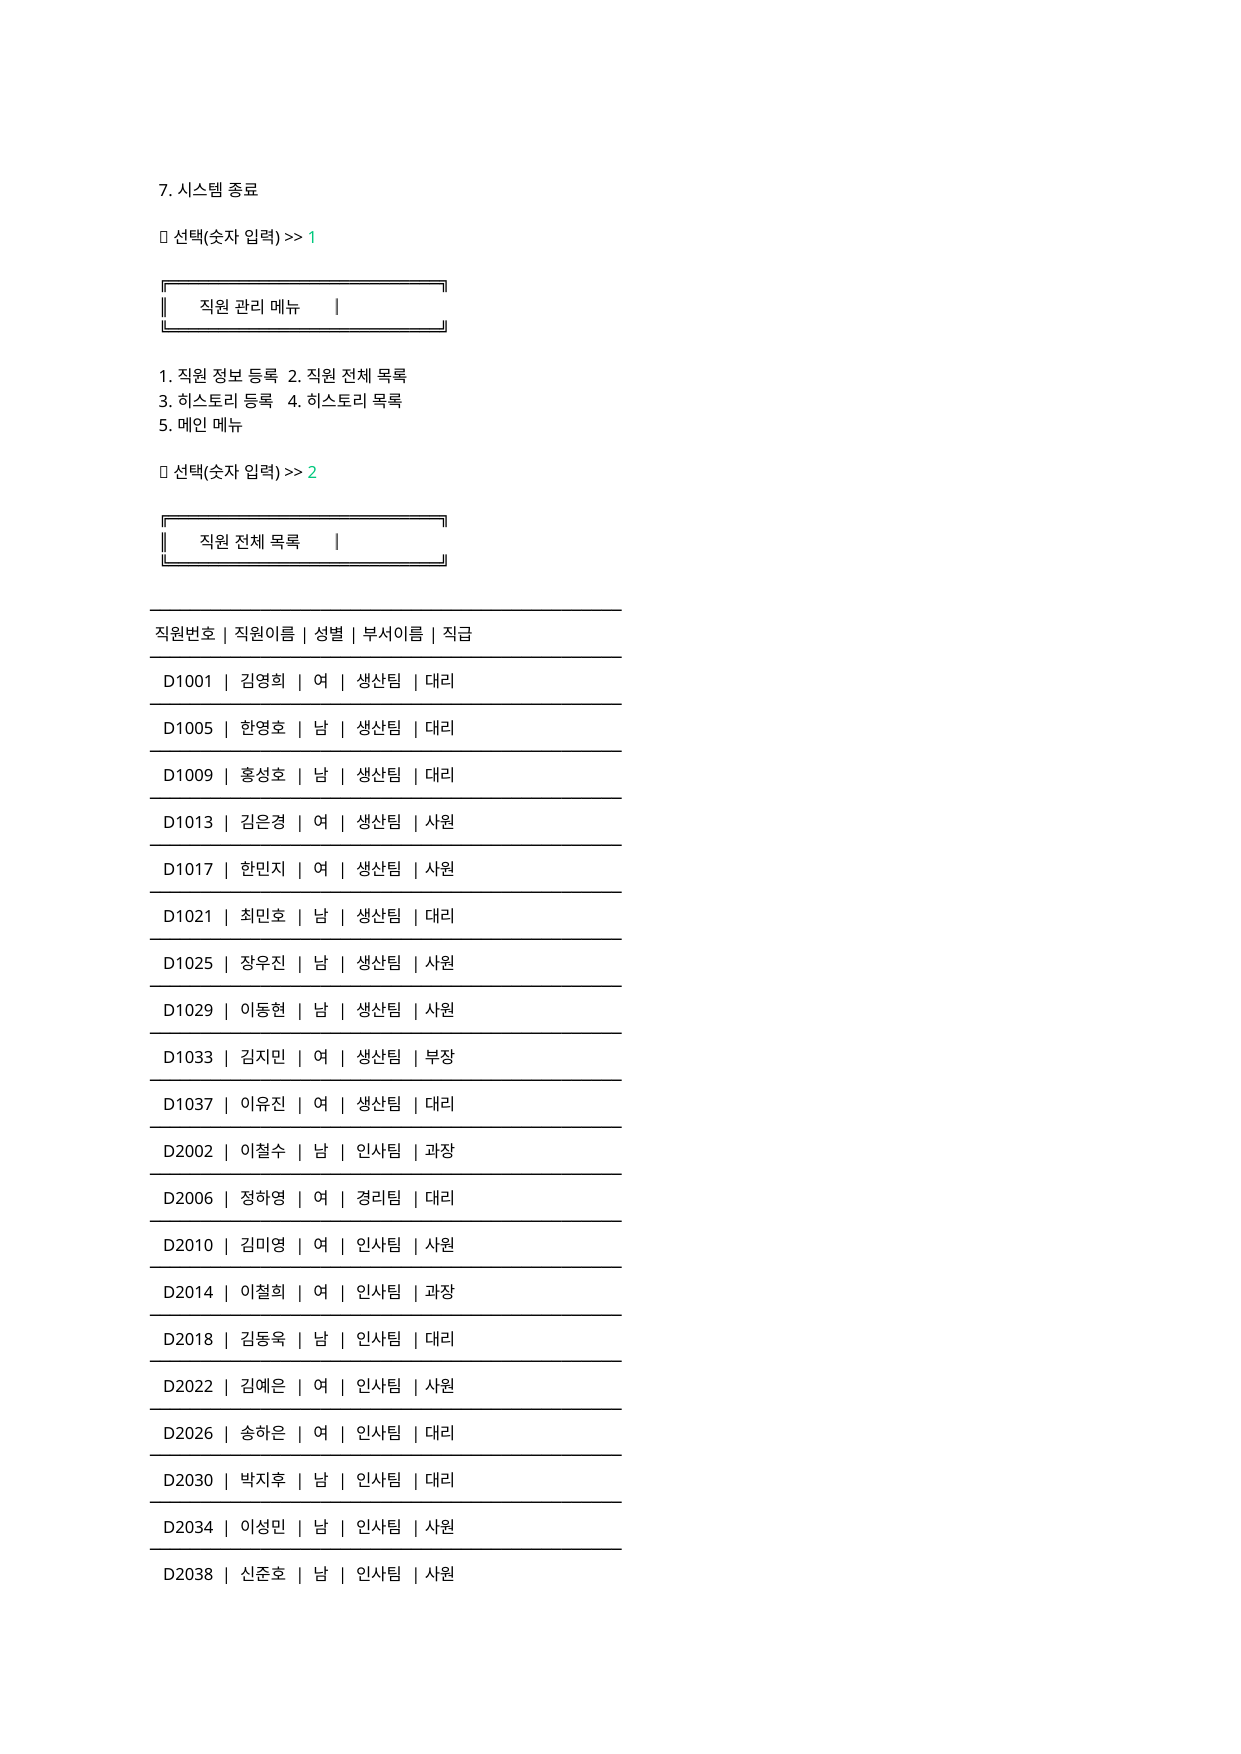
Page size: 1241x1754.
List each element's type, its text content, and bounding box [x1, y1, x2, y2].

text D2030 | 박지후 | 남 | 인사팀 | 대리 [150, 1467, 1090, 1491]
text ─────────────────────────────────────────────── [150, 1303, 1090, 1326]
text D2034 | 이성민 | 남 | 인사팀 | 사원 [150, 1514, 1090, 1538]
text ─────────────────────────────────────────────── [150, 927, 1090, 950]
text ─────────────────────────────────────────────── [150, 833, 1090, 856]
text ║ 직원 전체 목록 ║ [150, 529, 1090, 553]
text 💡 선택(숫자 입력) >> 1 [150, 224, 1090, 248]
text D1013 | 김은경 | 여 | 생산팀 | 사원 [150, 809, 1090, 833]
text ╚═══════════════════════════╝ [150, 553, 1090, 576]
text ╔═══════════════════════════╗ [150, 271, 1090, 294]
text 직원번호 | 직원이름 | 성별 | 부서이름 | 직급 [150, 621, 1090, 645]
text ─────────────────────────────────────────────── [150, 1115, 1090, 1138]
text D1033 | 김지민 | 여 | 생산팀 | 부장 [150, 1044, 1090, 1068]
text D1001 | 김영희 | 여 | 생산팀 | 대리 [150, 668, 1090, 692]
text D1021 | 최민호 | 남 | 생산팀 | 대리 [150, 903, 1090, 927]
text D2014 | 이철희 | 여 | 인사팀 | 과장 [150, 1279, 1090, 1303]
text 1. 직원 정보 등록 2. 직원 전체 목록 [150, 363, 1090, 388]
text ─────────────────────────────────────────────── [150, 692, 1090, 715]
text D1037 | 이유진 | 여 | 생산팀 | 대리 [150, 1091, 1090, 1115]
text D1017 | 한민지 | 여 | 생산팀 | 사원 [150, 856, 1090, 880]
text ─────────────────────────────────────────────── [150, 786, 1090, 809]
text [150, 1491, 1090, 1514]
text ─────────────────────────────────────────────── [150, 1068, 1090, 1091]
text ─────────────────────────────────────────────── [150, 1021, 1090, 1044]
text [150, 1538, 1090, 1561]
text ─────────────────────────────────────────────── [150, 1256, 1090, 1279]
text ─────────────────────────────────────────────── [150, 739, 1090, 762]
text ╚═══════════════════════════╝ [150, 318, 1090, 341]
text D2026 | 송하은 | 여 | 인사팀 | 대리 [150, 1420, 1090, 1444]
text ║ 직원 관리 메뉴 ║ [150, 294, 1090, 318]
text D1009 | 홍성호 | 남 | 생산팀 | 대리 [150, 762, 1090, 786]
text 💡 선택(숫자 입력) >> 2 [150, 459, 1090, 483]
text D2002 | 이철수 | 남 | 인사팀 | 과장 [150, 1138, 1090, 1162]
text ─────────────────────────────────────────────── [150, 1397, 1090, 1420]
text D2018 | 김동욱 | 남 | 인사팀 | 대리 [150, 1326, 1090, 1350]
text ─────────────────────────────────────────────── [150, 1350, 1090, 1373]
text 5. 메인 메뉴 [150, 412, 1090, 436]
text ─────────────────────────────────────────────── [150, 598, 1090, 621]
text ─────────────────────────────────────────────── [150, 1162, 1090, 1185]
text 3. 히스토리 등록 4. 히스토리 목록 [150, 388, 1090, 412]
text D2022 | 김예은 | 여 | 인사팀 | 사원 [150, 1373, 1090, 1397]
text ─────────────────────────────────────────────── [150, 1444, 1090, 1467]
text D1005 | 한영호 | 남 | 생산팀 | 대리 [150, 715, 1090, 739]
text D1029 | 이동현 | 남 | 생산팀 | 사원 [150, 997, 1090, 1021]
text ─────────────────────────────────────────────── [150, 974, 1090, 997]
text D2006 | 정하영 | 여 | 경리팀 | 대리 [150, 1185, 1090, 1209]
text ─────────────────────────────────────────────── [150, 645, 1090, 668]
text ─────────────────────────────────────────────── [150, 880, 1090, 903]
text D2010 | 김미영 | 여 | 인사팀 | 사원 [150, 1232, 1090, 1256]
text ─────────────────────────────────────────────── [150, 1209, 1090, 1232]
text ╔═══════════════════════════╗ [150, 506, 1090, 529]
text D2038 | 신준호 | 남 | 인사팀 | 사원 [150, 1561, 1090, 1585]
text D1025 | 장우진 | 남 | 생산팀 | 사원 [150, 950, 1090, 974]
text 7. 시스템 종료 [150, 177, 1090, 201]
